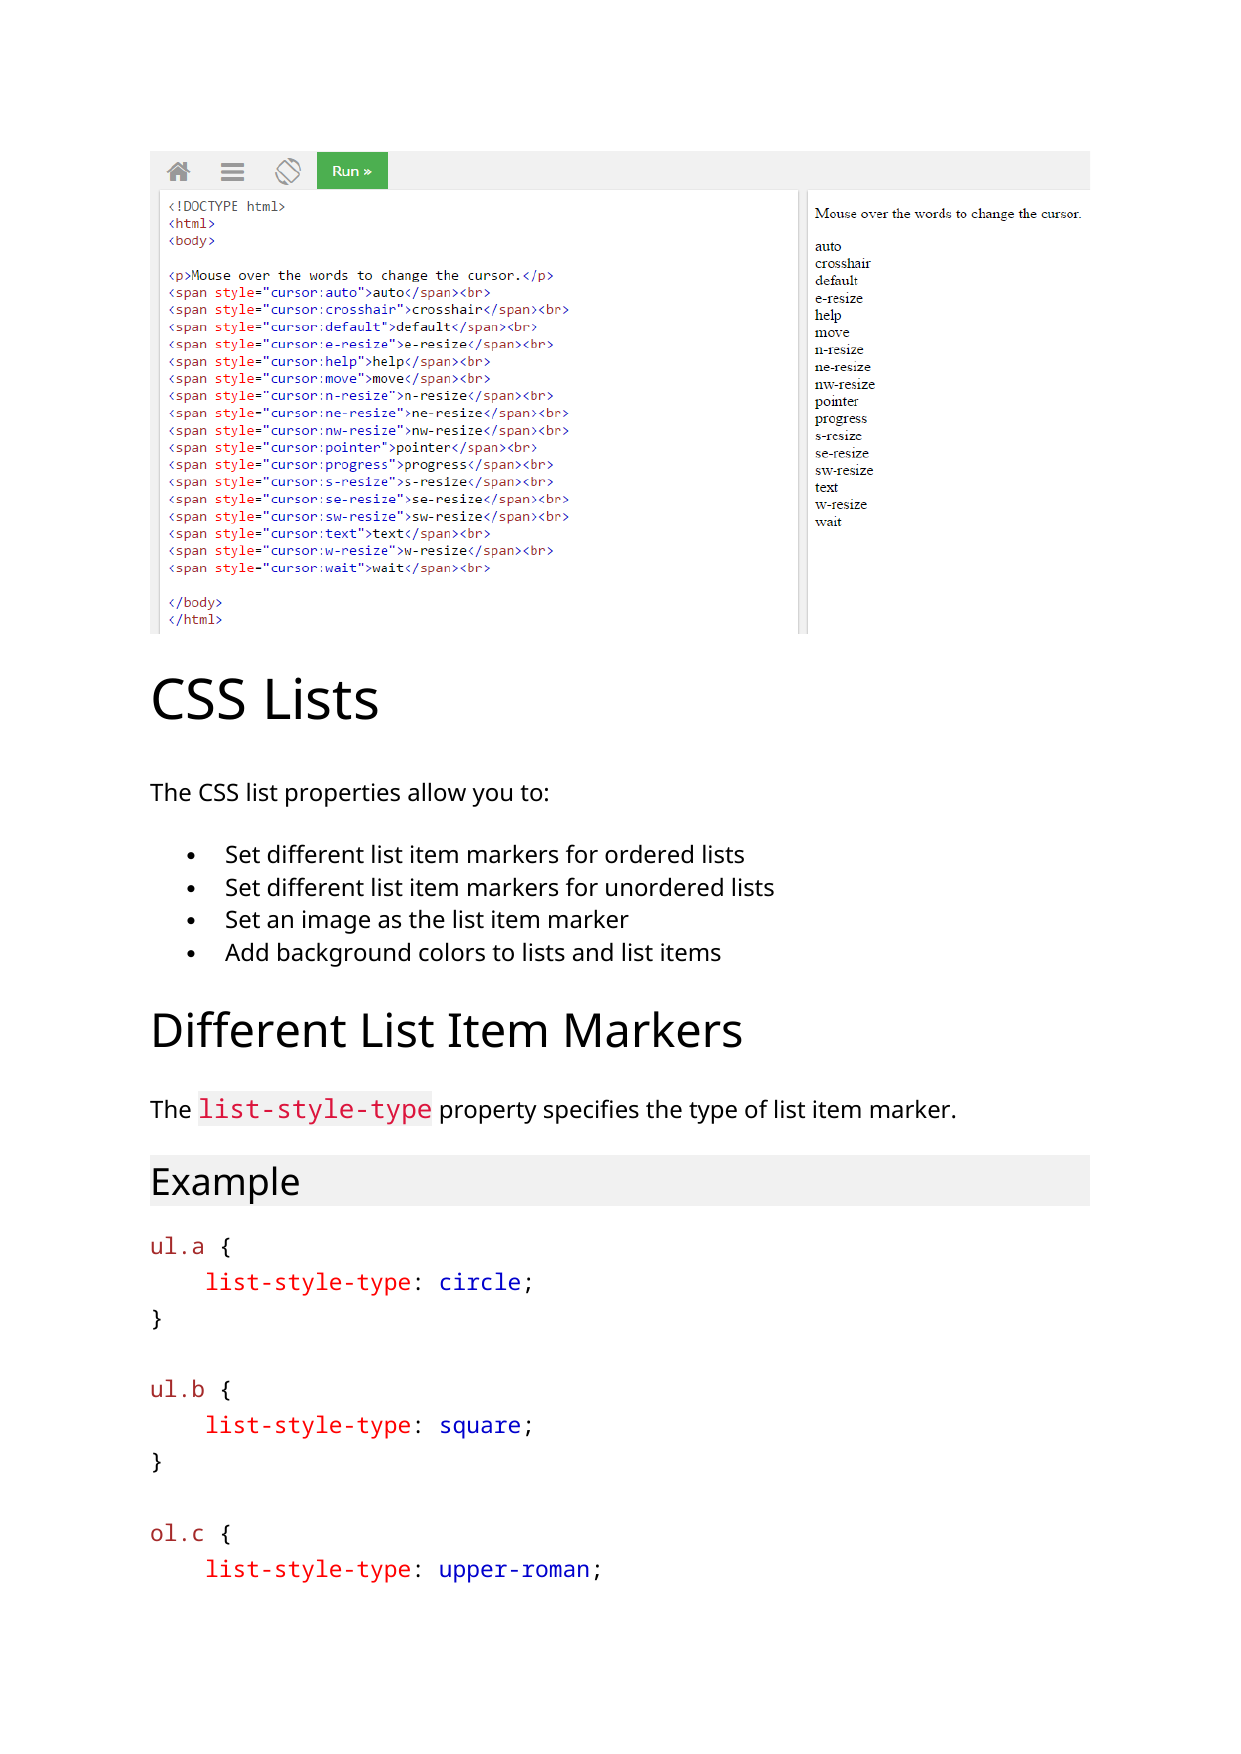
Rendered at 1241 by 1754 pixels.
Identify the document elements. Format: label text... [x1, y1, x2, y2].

text The list-style-type property specifies the type of list item marker. [432, 1091, 1090, 1126]
list Add background colors to lists and list items [187, 936, 1090, 968]
picture [150, 150, 1091, 634]
text The CSS list properties allow you to: [150, 776, 1090, 809]
subtitle CSS Lists [150, 659, 1090, 736]
subtitle Example [150, 1155, 1090, 1206]
list Set different list item markers for ordered lists [187, 838, 1090, 871]
list Set an image as the list item marker [187, 903, 1090, 936]
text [150, 1229, 1090, 1584]
list Set different list item markers for unordered lists [187, 871, 1090, 903]
subtitle Different List Item Markers [150, 998, 1090, 1061]
